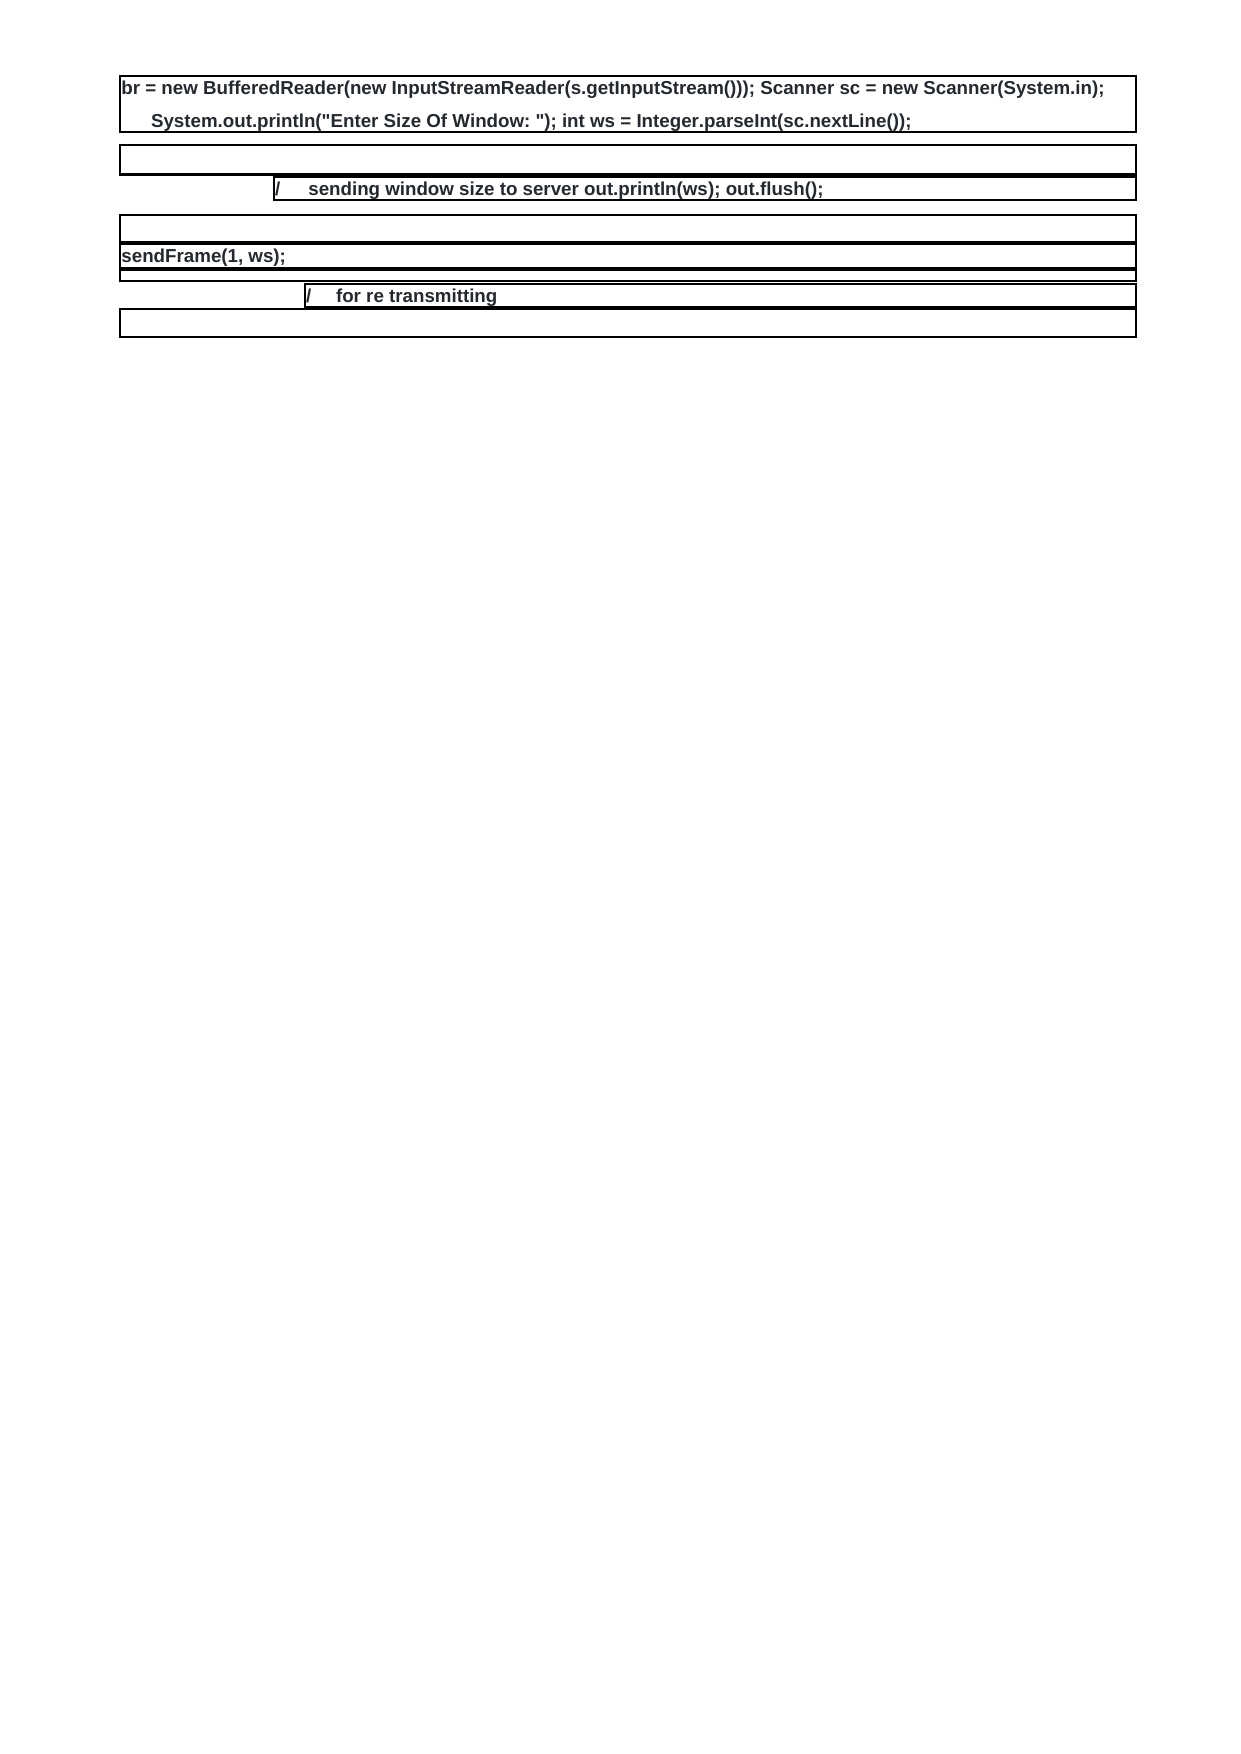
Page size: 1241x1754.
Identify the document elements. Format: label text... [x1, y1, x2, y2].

list sending window size to server out.println(ws); out.flush(); [275, 178, 1135, 199]
list for re transmitting [306, 285, 1135, 306]
text br = new BufferedReader(new InputStreamReader(s.getInputStream())); Scanner sc = new Scanner(System.in); System.out.println("Enter Size Of Window: "); int ws = Integer.parseInt(sc.nextLine()); [121, 77, 1135, 131]
text sendFrame(1, ws); [121, 245, 1135, 267]
